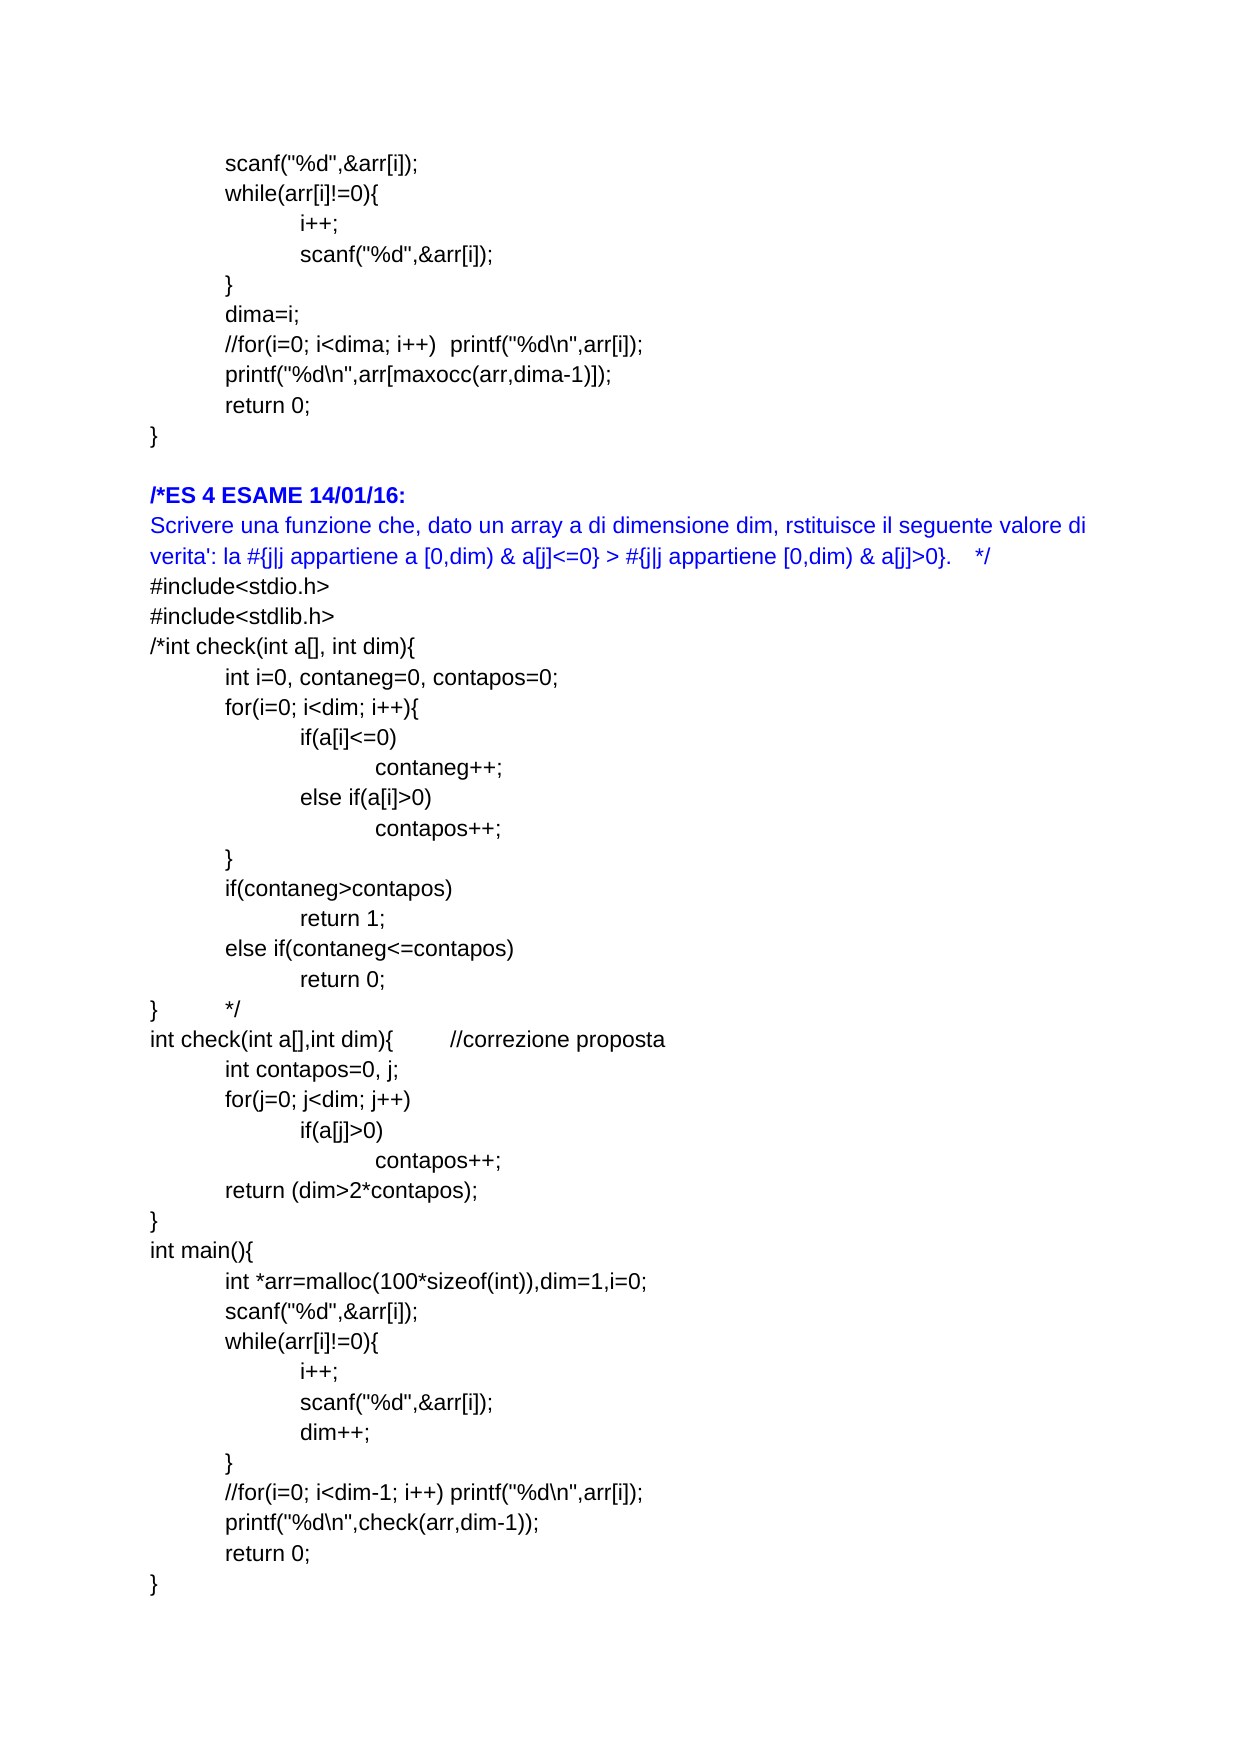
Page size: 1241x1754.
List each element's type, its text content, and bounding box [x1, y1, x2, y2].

text contapos++; [150, 1147, 1090, 1173]
text /*int check(int a[], int dim){ [150, 633, 1090, 660]
text int contapos=0, j; [150, 1056, 1090, 1083]
text return 0; [150, 1539, 1090, 1566]
text while(arr[i]!=0){ [150, 180, 1090, 207]
text else if(contaneg<=contapos) [150, 935, 1090, 962]
text printf("%d\n",check(arr,dim-1)); [150, 1509, 1090, 1536]
text dima=i; [150, 301, 1090, 327]
text for(j=0; j<dim; j++) [150, 1086, 1090, 1113]
text if(contaneg>contapos) [150, 875, 1090, 901]
text return 0; [150, 392, 1090, 418]
text i++; [150, 1358, 1090, 1385]
text return 0; [150, 966, 1090, 992]
text return 1; [150, 905, 1090, 932]
text scanf("%d",&arr[i]); [150, 1298, 1090, 1324]
text } [150, 271, 1090, 297]
text contapos++; [150, 814, 1090, 841]
text int *arr=malloc(100*sizeof(int)),dim=1,i=0; [150, 1268, 1090, 1294]
text for(i=0; i<dim; i++){ [150, 694, 1090, 720]
text #include<stdlib.h> [150, 603, 1090, 629]
text printf("%d\n",arr[maxocc(arr,dima-1)]); [150, 361, 1090, 388]
text /*ES 4 ESAME 14/01/16: [150, 482, 1090, 509]
text } */ [150, 996, 1090, 1022]
text } [150, 422, 1090, 448]
text if(a[i]<=0) [150, 724, 1090, 750]
text } [150, 1449, 1090, 1475]
text scanf("%d",&arr[i]); [150, 1388, 1090, 1415]
text while(arr[i]!=0){ [150, 1328, 1090, 1354]
text int i=0, contaneg=0, contapos=0; [150, 663, 1090, 690]
text contaneg++; [150, 754, 1090, 781]
text //for(i=0; i<dim-1; i++) printf("%d\n",arr[i]); [150, 1479, 1090, 1506]
text #include<stdio.h> [150, 573, 1090, 599]
text return (dim>2*contapos); [150, 1177, 1090, 1203]
text } [150, 1207, 1090, 1234]
text //for(i=0; i<dima; i++) printf("%d\n",arr[i]); [150, 331, 1090, 358]
text dim++; [150, 1419, 1090, 1445]
text } [150, 845, 1090, 871]
text if(a[j]>0) [150, 1117, 1090, 1143]
text scanf("%d",&arr[i]); [150, 241, 1090, 267]
text } [150, 1570, 1090, 1596]
text scanf("%d",&arr[i]); [150, 150, 1090, 176]
text i++; [150, 210, 1090, 237]
text else if(a[i]>0) [150, 784, 1090, 811]
text int main(){ [150, 1237, 1090, 1264]
text Scrivere una funzione che, dato un array a di dimensione dim, rstituisce il seguente valore di verita': la #{j|j appartiene a [0,dim) & a[j]<=0} > #{j|j appartiene [0,dim) & a[j]>0}. */ [150, 512, 1090, 569]
text int check(int a[],int dim){ //correzione proposta [150, 1026, 1090, 1052]
